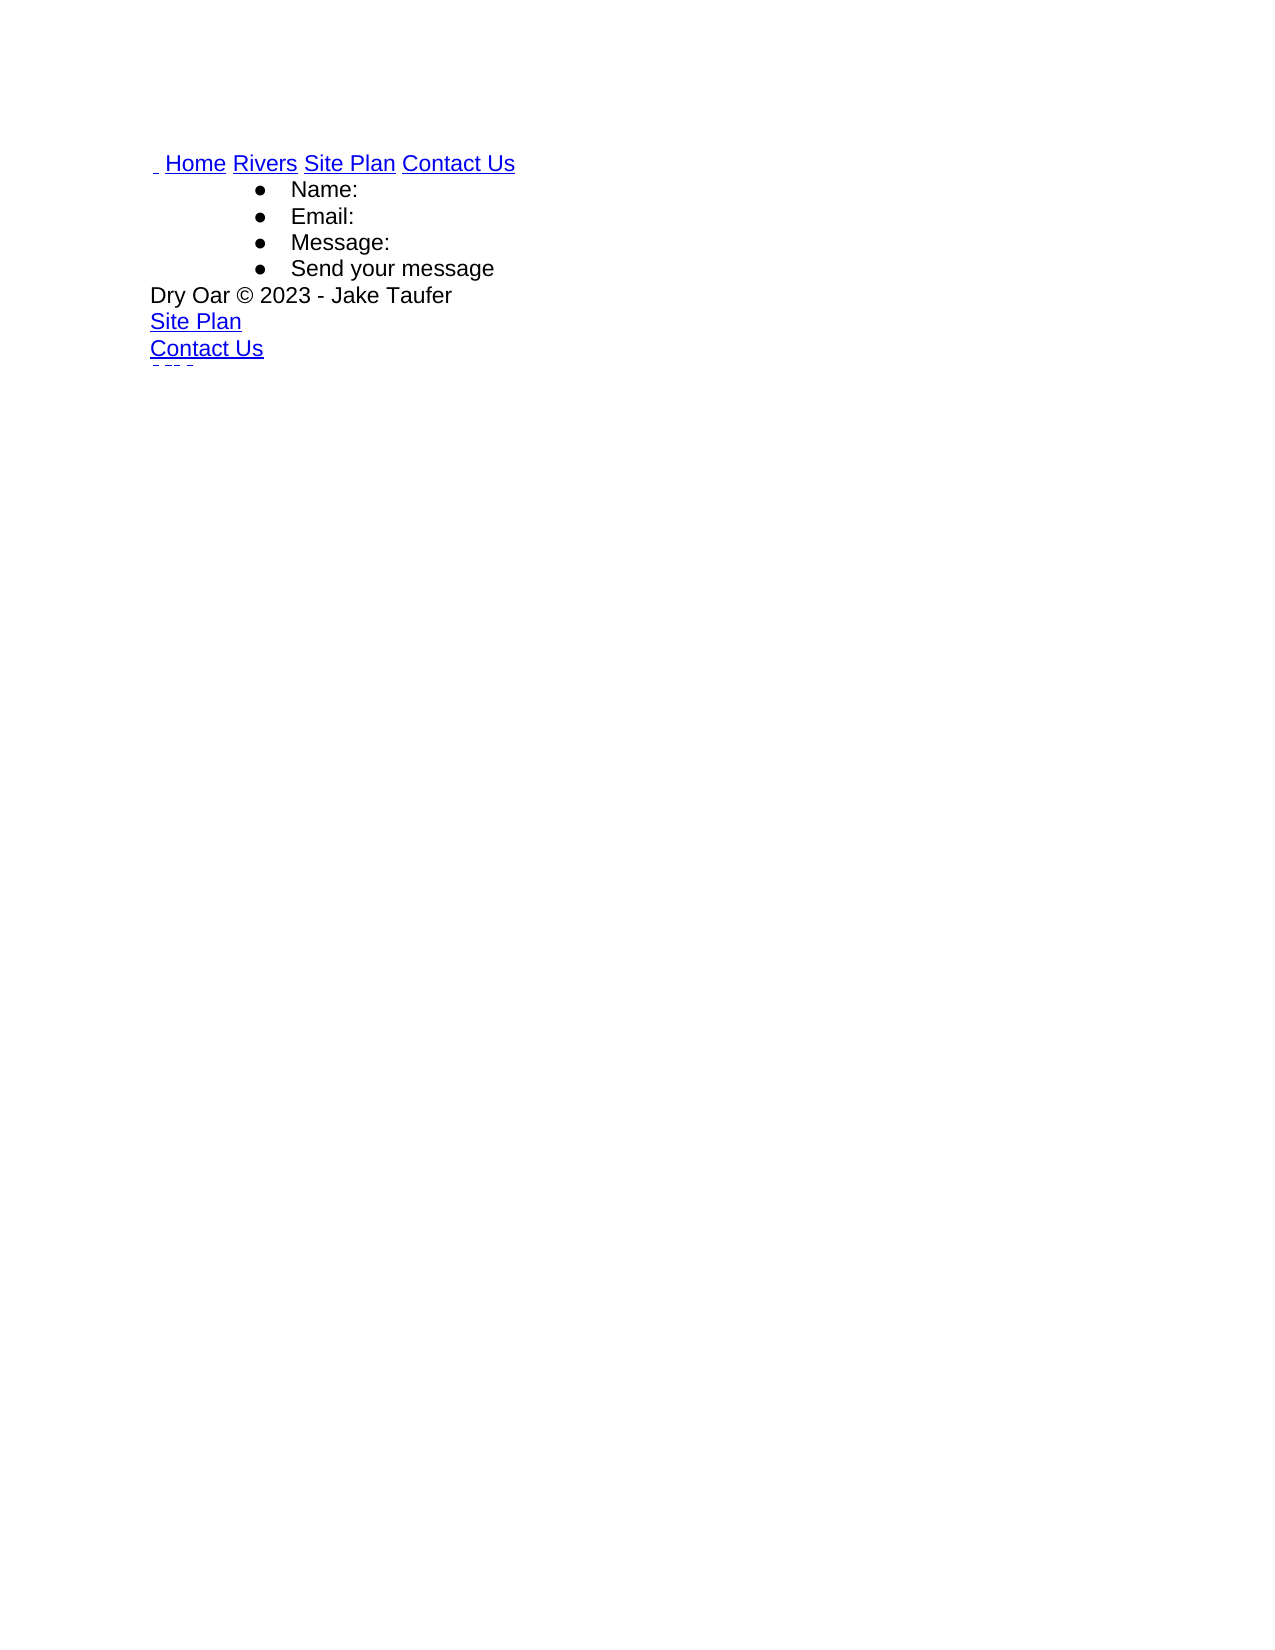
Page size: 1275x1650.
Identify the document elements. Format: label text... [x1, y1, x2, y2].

list Send your message [253, 255, 1125, 282]
list Name: [253, 176, 1125, 203]
text Site Plan [150, 308, 1125, 334]
text Dry Oar © 2023 - Jake Taufer [150, 282, 1125, 308]
text Contact Us [150, 334, 1125, 361]
text Home Rivers Site Plan Contact Us [150, 150, 1125, 176]
list Message: [253, 229, 1125, 255]
list Email: [253, 203, 1125, 229]
